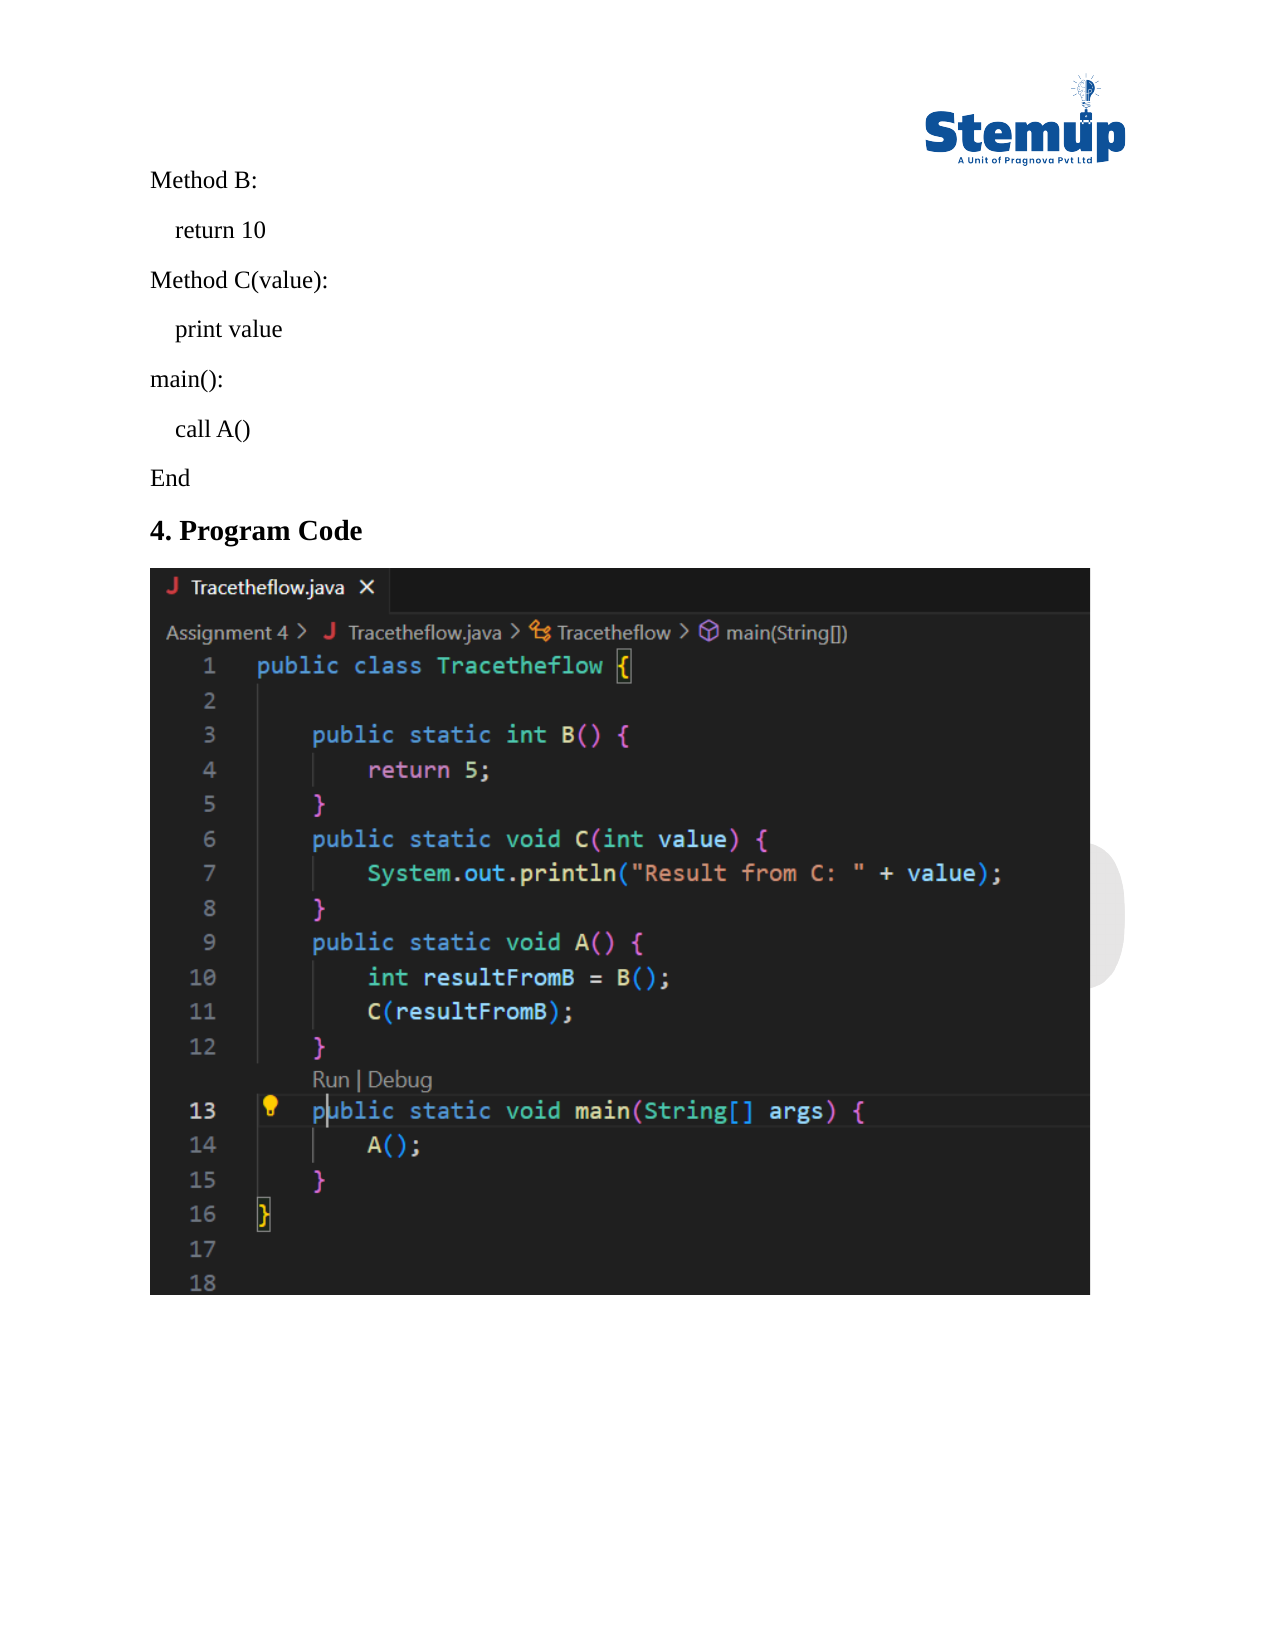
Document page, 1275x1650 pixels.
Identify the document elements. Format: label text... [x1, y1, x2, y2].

text return 10 [150, 215, 1125, 244]
text End [150, 463, 1125, 492]
text call A() [150, 414, 1125, 443]
picture [150, 568, 1091, 1295]
text Method B: [150, 165, 1125, 194]
text Method C(value): [150, 265, 1125, 293]
text 4. Program Code [150, 513, 1125, 547]
text main(): [150, 364, 1125, 393]
picture [925, 73, 1125, 166]
text print value [150, 314, 1125, 343]
